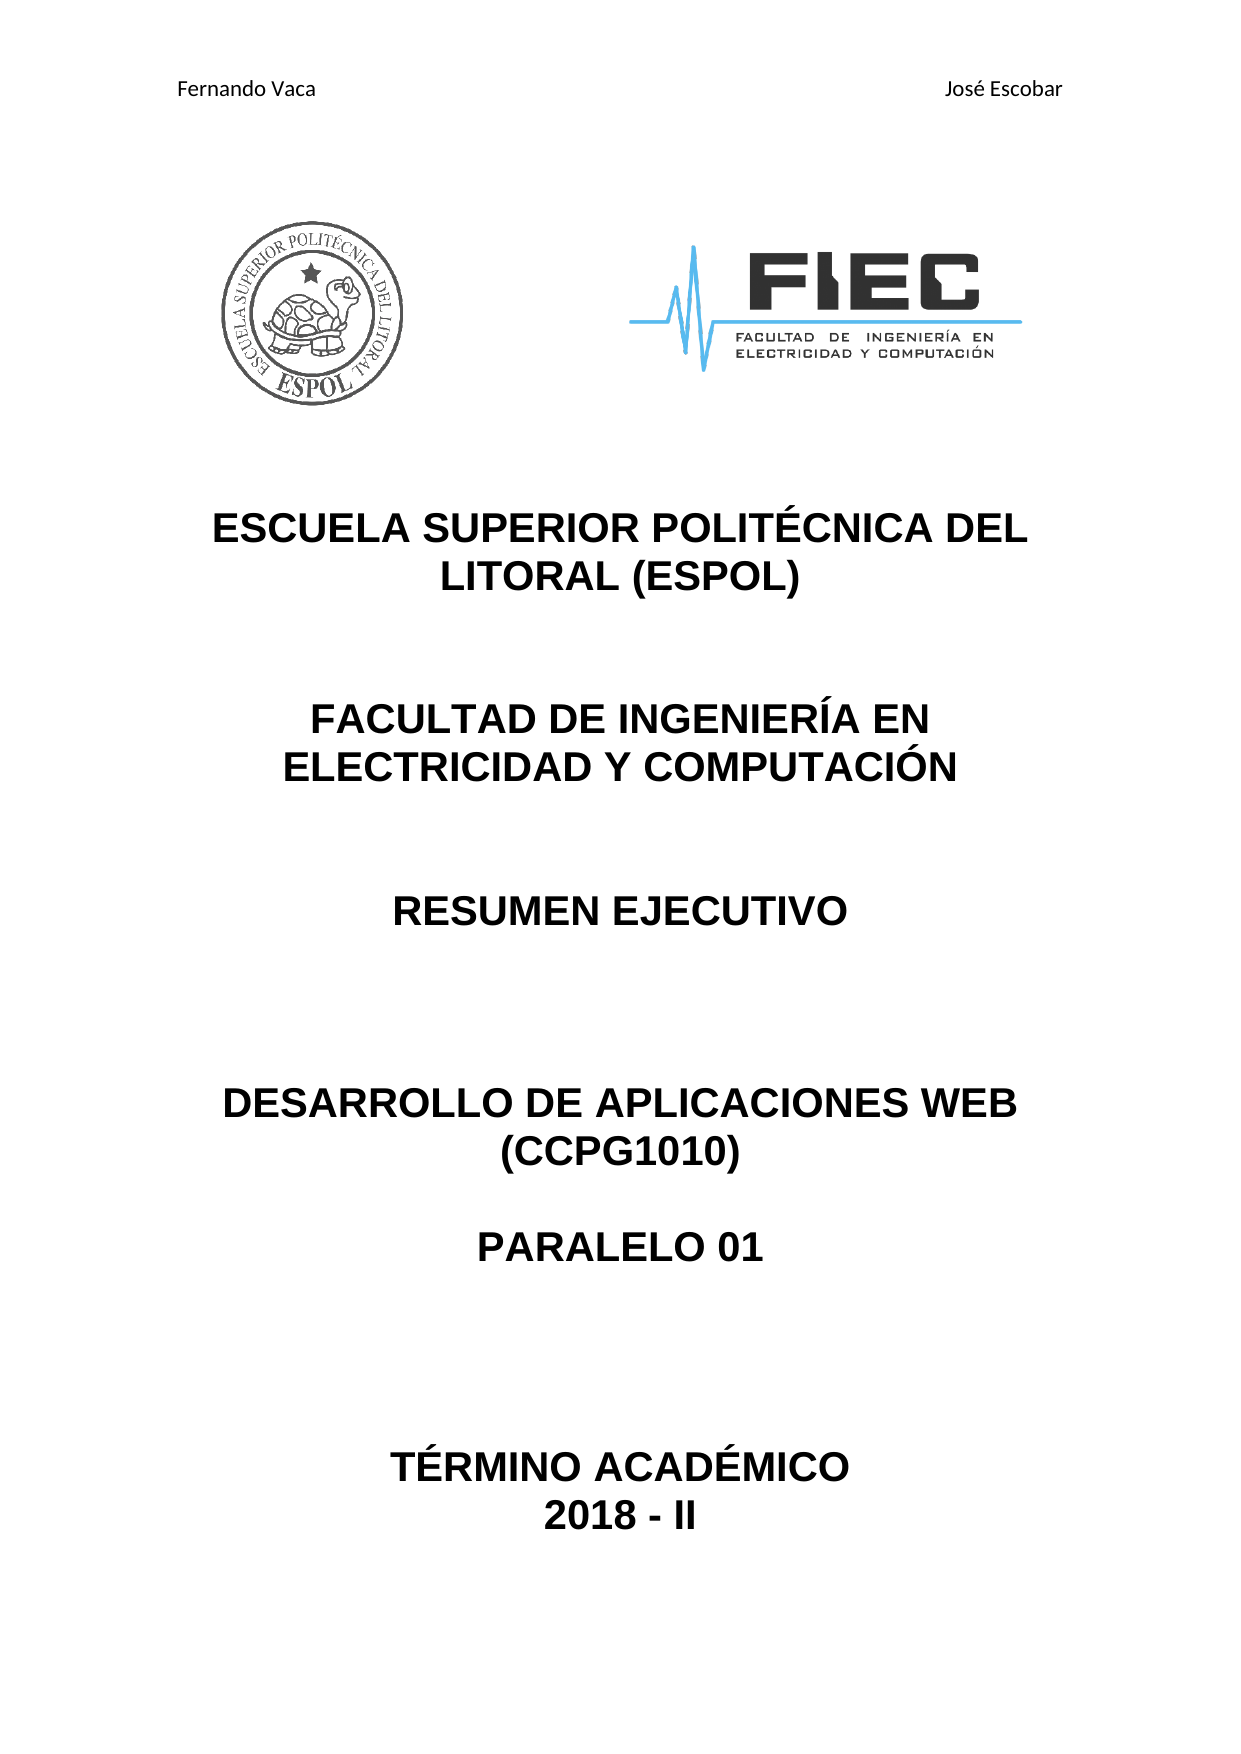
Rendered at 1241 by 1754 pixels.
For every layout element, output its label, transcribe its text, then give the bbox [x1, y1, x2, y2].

text FACULTAD DE INGENIERÍA EN ELECTRICIDAD Y COMPUTACIÓN [177, 695, 1063, 791]
text RESUMEN EJECUTIVO [177, 887, 1063, 934]
picture [217, 218, 407, 408]
picture [623, 230, 1029, 396]
text PARALELO 01 [177, 1222, 1063, 1270]
text ESCUELA SUPERIOR POLITÉCNICA DEL LITORAL (ESPOL) [177, 503, 1063, 599]
text 2018 - II [177, 1490, 1063, 1538]
text DESARROLLO DE APLICACIONES WEB (CCPG1010) [177, 1078, 1063, 1174]
text TÉRMINO ACADÉMICO [177, 1442, 1063, 1490]
